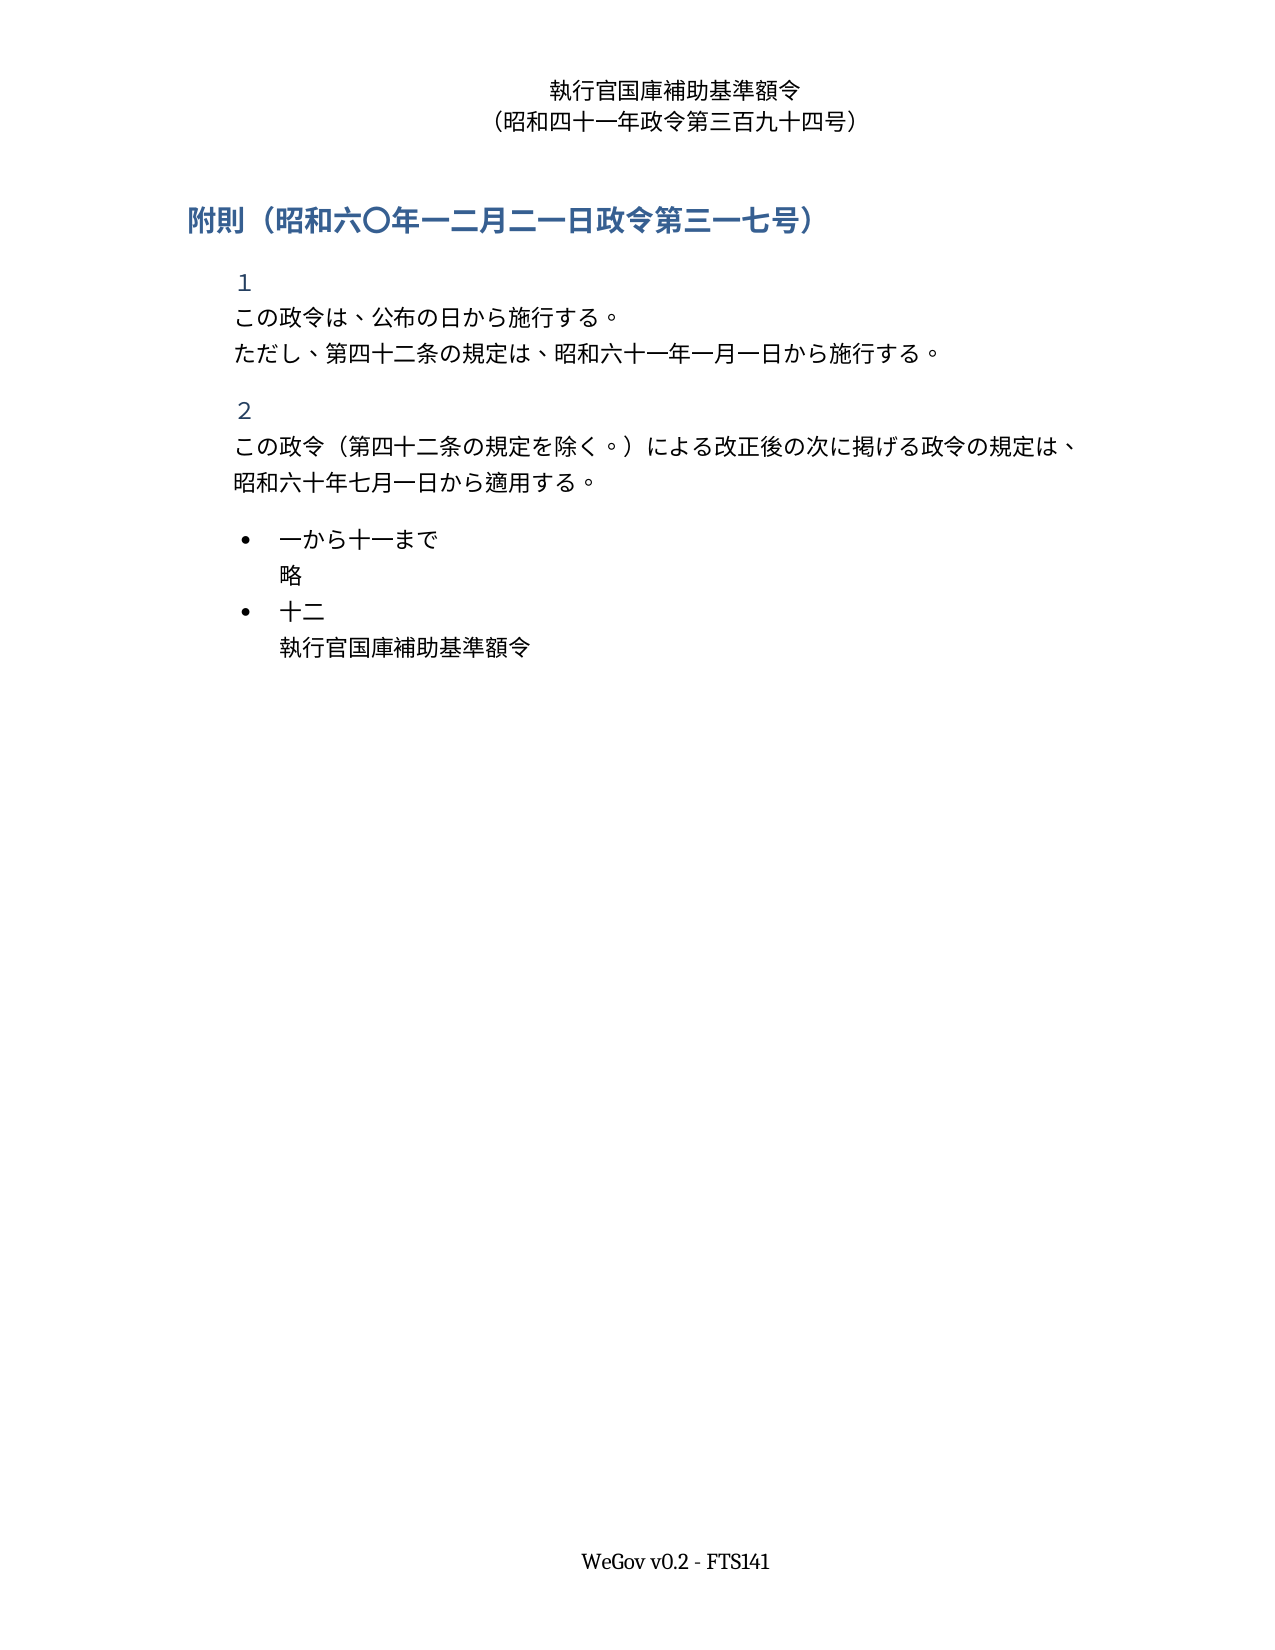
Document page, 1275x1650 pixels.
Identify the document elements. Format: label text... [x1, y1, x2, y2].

subtitle 附則（昭和六〇年一二月二一日政令第三一七号） [187, 200, 1087, 240]
list 十二 執行官国庫補助基準額令 [242, 596, 1087, 663]
subtitle ２ [233, 395, 1087, 426]
subtitle １ [233, 266, 1087, 298]
list 一から十一まで 略 [242, 524, 1087, 591]
text この政令は、公布の日から施行する。 ただし、第四十二条の規定は、昭和六十一年一月一日から施行する。 [233, 302, 1087, 369]
text この政令（第四十二条の規定を除く。）による改正後の次に掲げる政令の規定は、昭和六十年七月一日から適用する。 [233, 431, 1087, 498]
